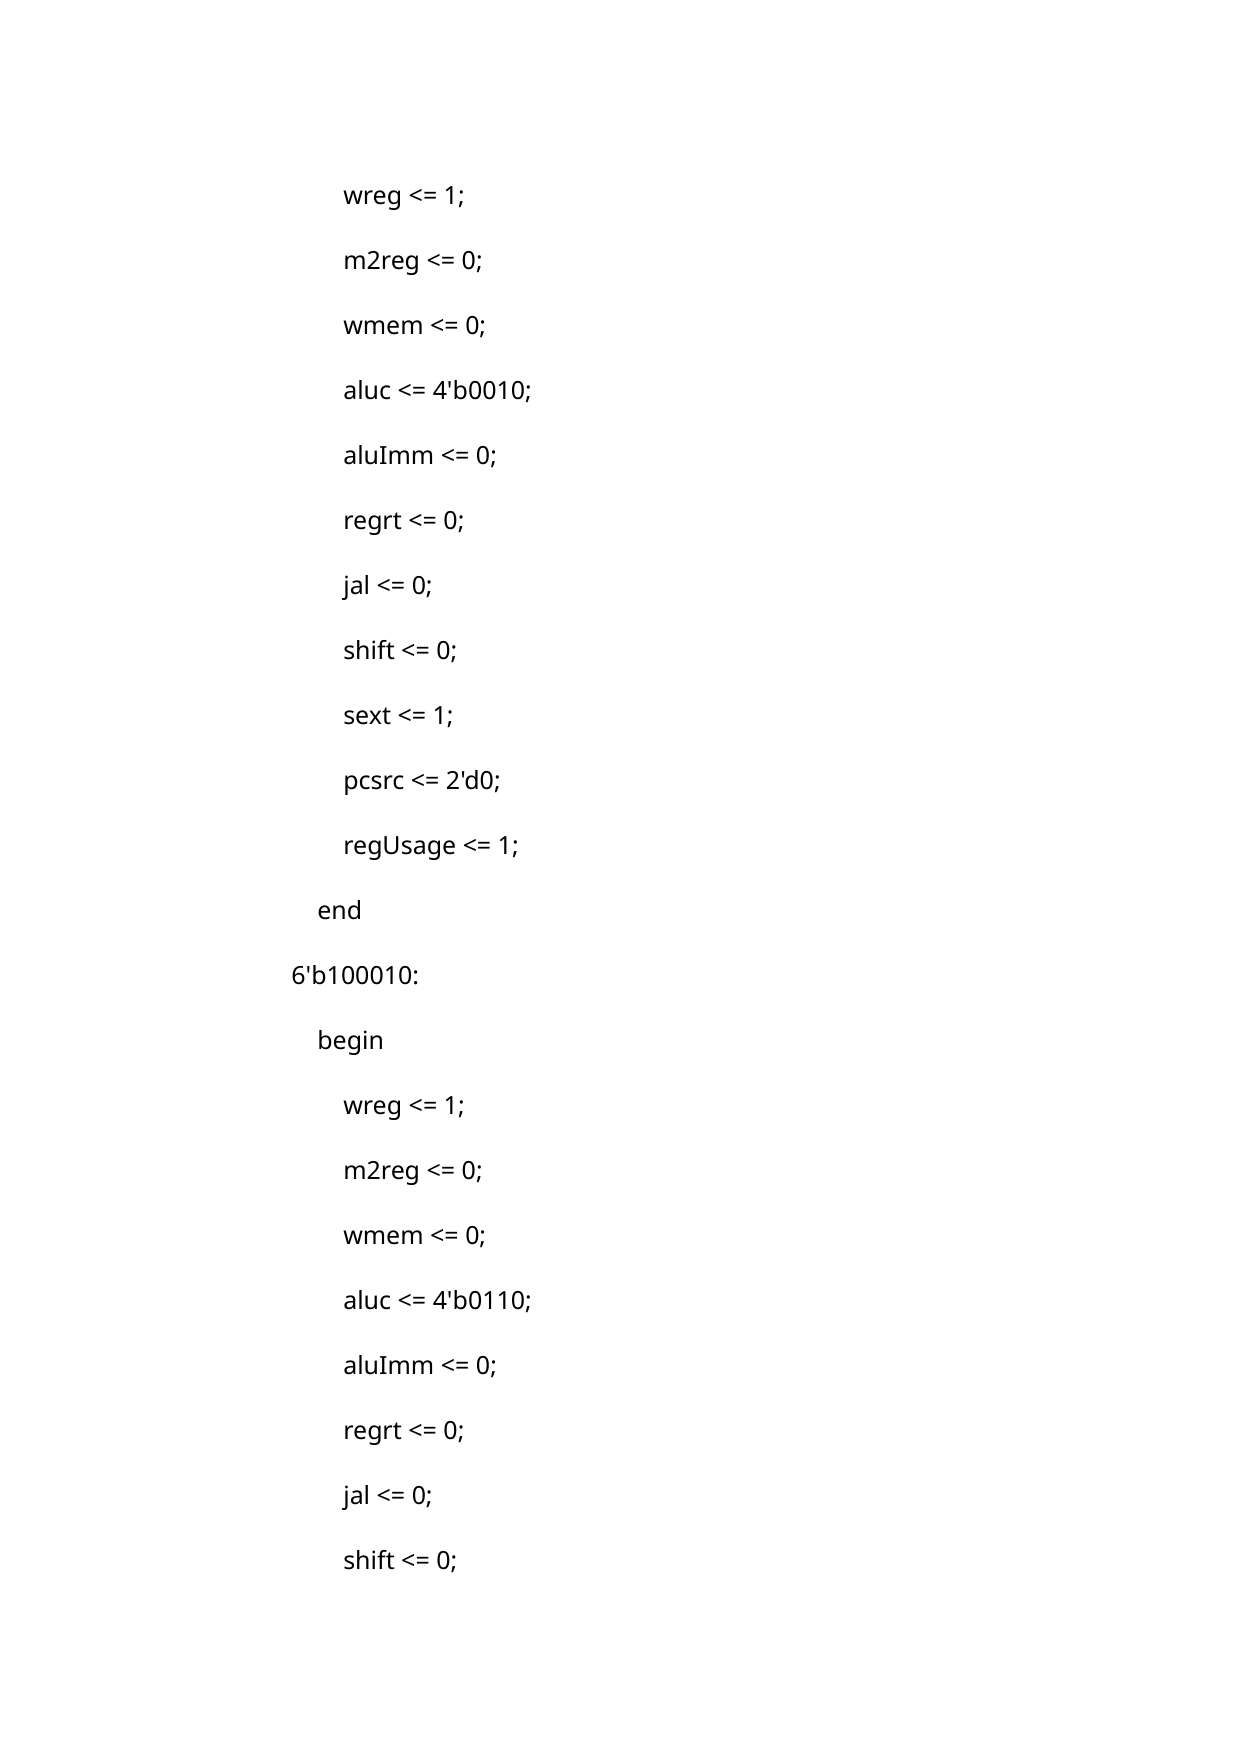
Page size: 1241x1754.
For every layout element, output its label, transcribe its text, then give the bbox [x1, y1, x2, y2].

text regrt <= 0; [187, 1397, 1053, 1462]
text begin [187, 1007, 1053, 1072]
text aluImm <= 0; [187, 422, 1053, 487]
text aluc <= 4'b0110; [187, 1267, 1053, 1332]
text 6'b100010: [187, 942, 1053, 1007]
text wmem <= 0; [187, 292, 1053, 357]
text wreg <= 1; [187, 162, 1053, 227]
text end [187, 877, 1053, 942]
text wreg <= 1; [187, 1072, 1053, 1137]
text shift <= 0; [187, 1527, 1053, 1592]
text pcsrc <= 2'd0; [187, 747, 1053, 812]
text aluc <= 4'b0010; [187, 357, 1053, 422]
text sext <= 1; [187, 682, 1053, 747]
text jal <= 0; [187, 1462, 1053, 1527]
text aluImm <= 0; [187, 1332, 1053, 1397]
text m2reg <= 0; [187, 227, 1053, 292]
text regUsage <= 1; [187, 812, 1053, 877]
text regrt <= 0; [187, 487, 1053, 552]
text wmem <= 0; [187, 1202, 1053, 1267]
text jal <= 0; [187, 552, 1053, 617]
text m2reg <= 0; [187, 1137, 1053, 1202]
text shift <= 0; [187, 617, 1053, 682]
